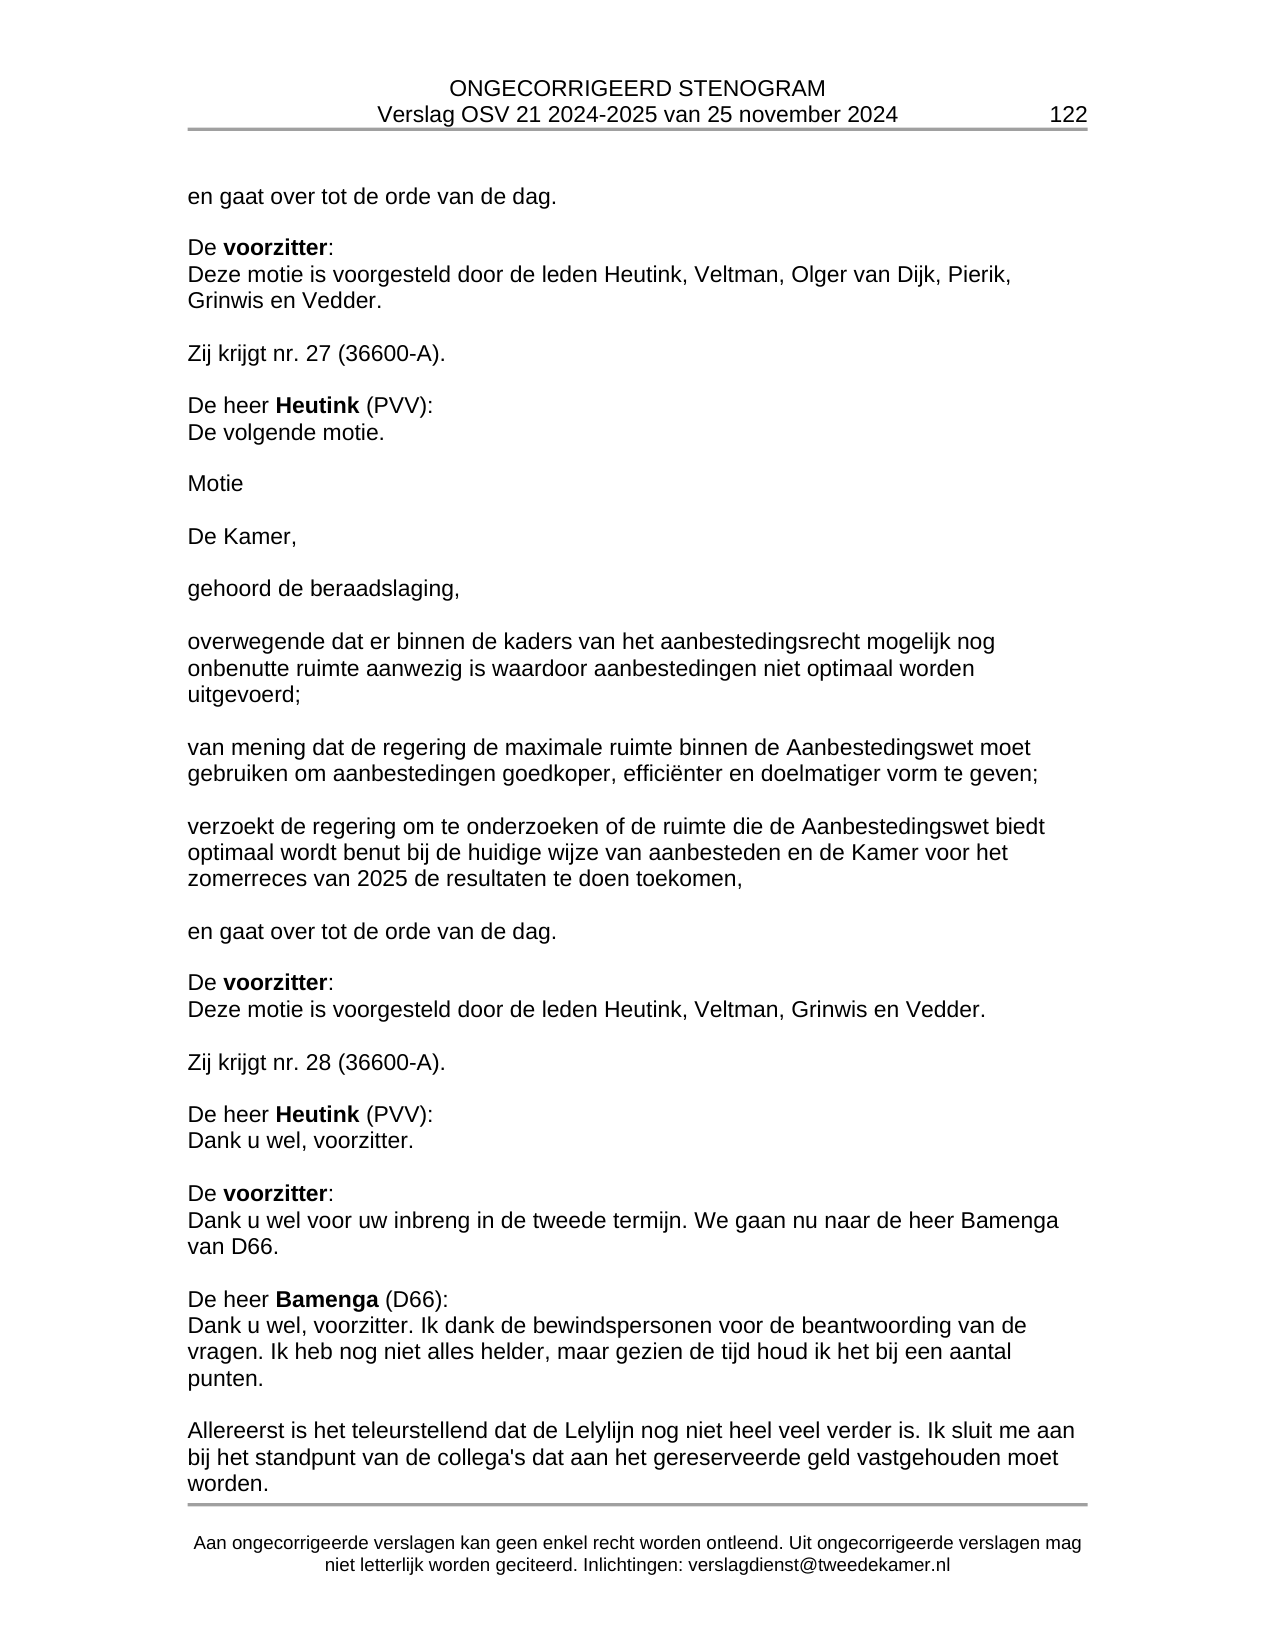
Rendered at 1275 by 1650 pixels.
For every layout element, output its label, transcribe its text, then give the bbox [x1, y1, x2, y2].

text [187, 969, 1087, 1496]
text Motie De Kamer, gehoord de beraadslaging, overwegende dat er binnen de kaders van het aanbestedingsrecht mogelijk nog onbenutte ruimte aanwezig is waardoor aanbestedingen niet optimaal worden uitgevoerd; van mening dat de regering de maximale ruimte binnen de Aanbestedingswet moet gebruiken om aanbestedingen goedkoper, efficiënter en doelmatiger vorm te geven; verzoekt de regering om te onderzoeken of de ruimte die de Aanbestedingswet biedt optimaal wordt benut bij de huidige wijze van aanbesteden en de Kamer voor het zomerreces van 2025 de resultaten te doen toekomen, en gaat over tot de orde van de dag. [187, 470, 1087, 944]
text De voorzitter: Deze motie is voorgesteld door de leden Heutink, Veltman, Olger van Dijk, Pierik, Grinwis en Vedder. Zij krijgt nr. 27 (36600-A). De heer Heutink (PVV): De volgende motie. [187, 234, 1087, 445]
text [187, 156, 1087, 209]
